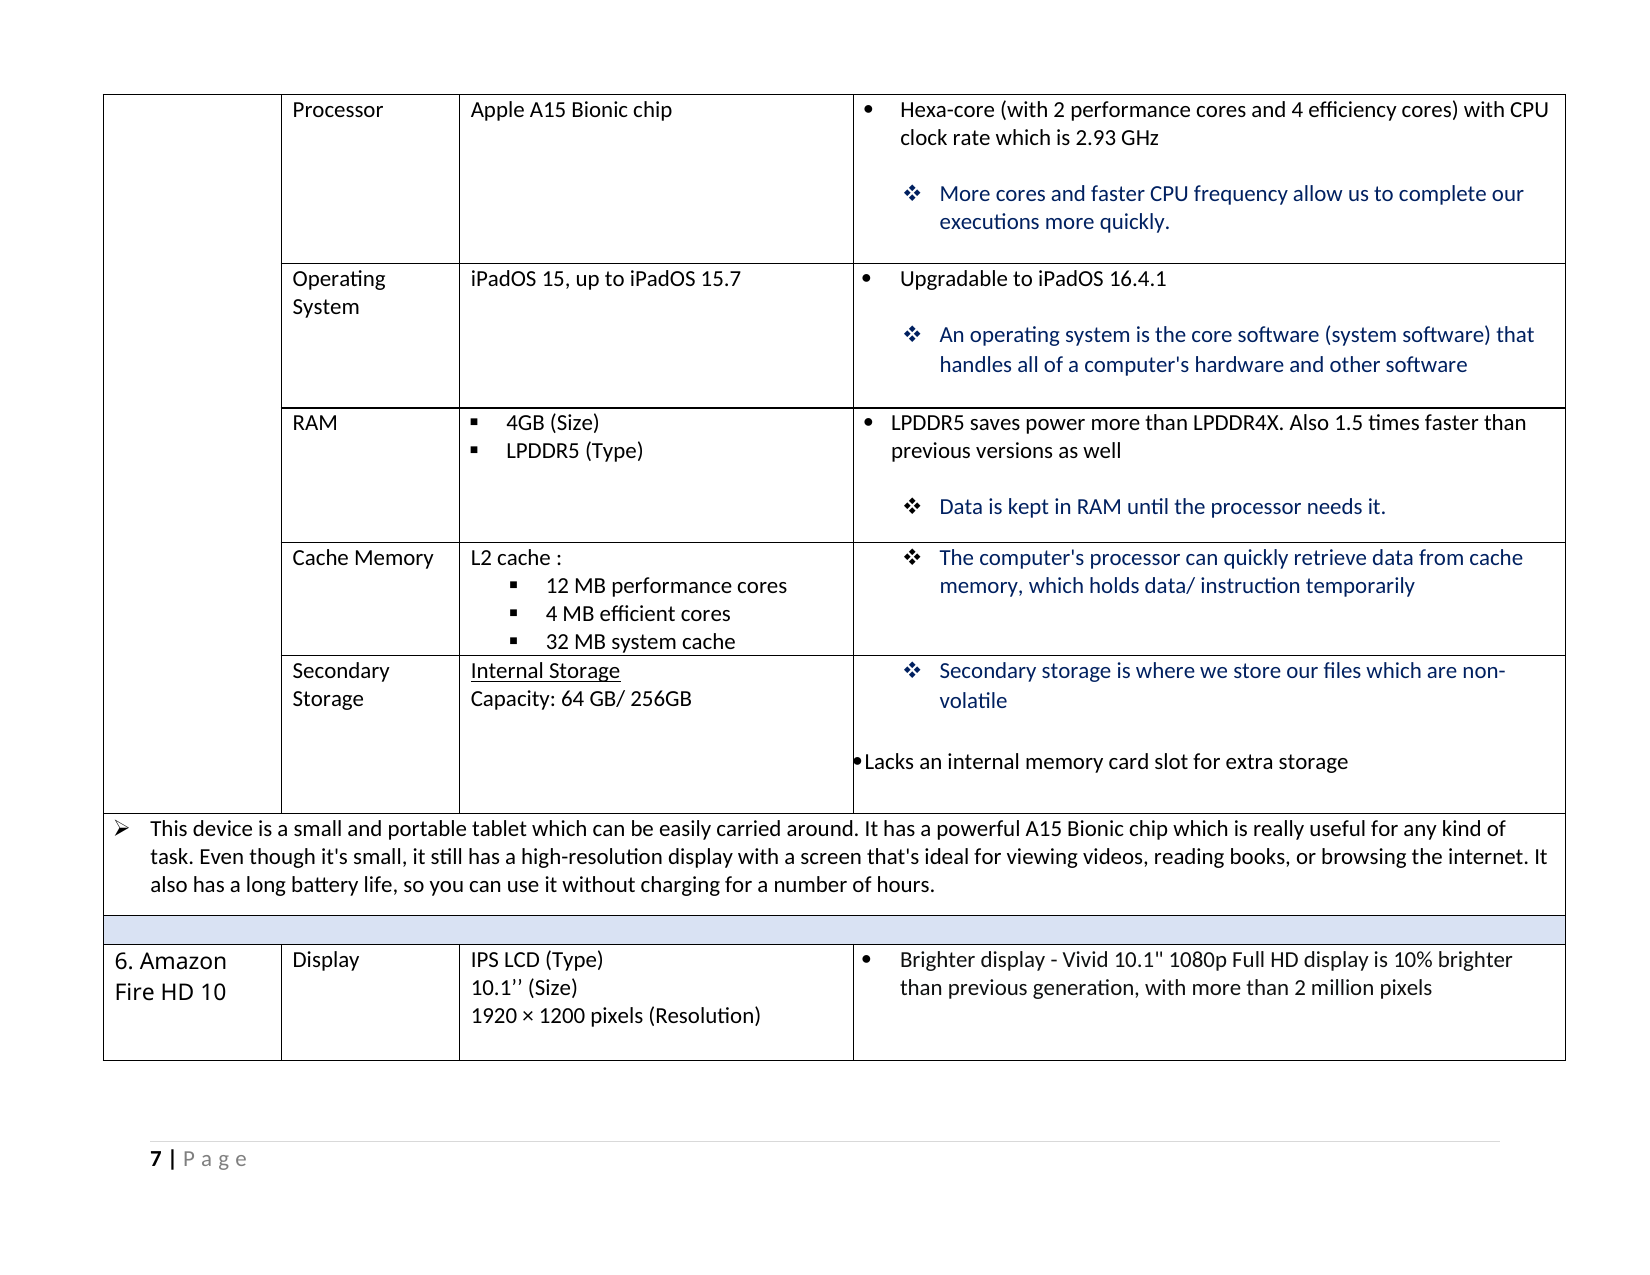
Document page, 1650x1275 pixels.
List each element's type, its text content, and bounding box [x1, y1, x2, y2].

table_cell This device is a small and portable tablet which can be easily carried around. It has a powerful A15 Bionic chip which is really useful for any kind of task. Even though it's small, it still has a high-resolution display with a screen that's ideal for viewing videos, reading books, or browsing the internet. It also has a long battery life, so you can use it without charging for a number of hours. [104, 814, 1565, 915]
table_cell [104, 945, 281, 1060]
table_cell Brighter display - Vivid 10.1" 1080p Full HD display is 10% brighter than previous generation, with more than 2 million pixels [854, 945, 1565, 1060]
table_cell Display [282, 945, 459, 1060]
table_cell L2 cache : 12 MB performance cores 4 MB efficient cores 32 MB system cache [460, 543, 853, 655]
table_cell [104, 916, 1565, 944]
table_cell Operating System [282, 264, 459, 407]
table_cell The computer's processor can quickly retrieve data from cache memory, which holds data/ instruction temporarily [854, 543, 1565, 655]
table_cell Hexa-core (with 2 performance cores and 4 efficiency cores) with CPU clock rate which is 2.93 GHz More cores and faster CPU frequency allow us to complete our executions more quickly. [854, 95, 1565, 263]
table_cell Cache Memory [282, 543, 459, 655]
table_cell Upgradable to iPadOS 16.4.1 An operating system is the core software (system software) that handles all of a computer's hardware and other software [854, 264, 1565, 407]
table_cell LPDDR5 saves power more than LPDDR4X. Also 1.5 times faster than previous versions as well Data is kept in RAM until the processor needs it. [854, 409, 1565, 542]
table_cell Internal Storage Capacity: 64 GB/ 256GB [460, 656, 853, 813]
table_cell Processor [282, 95, 459, 263]
table_cell IPS LCD (Type) 10.1’’ (Size) 1920 × 1200 pixels (Resolution) [460, 945, 853, 1060]
table_cell iPadOS 15, up to iPadOS 15.7 [460, 264, 853, 407]
table_cell Secondary Storage [282, 656, 459, 813]
table_cell Apple A15 Bionic chip [460, 95, 853, 263]
table_cell RAM [282, 409, 459, 542]
table_cell Secondary storage is where we store our files which are non-volatile Lacks an internal memory card slot for extra storage [854, 656, 1565, 813]
table_cell 4GB (Size) LPDDR5 (Type) [460, 409, 853, 542]
